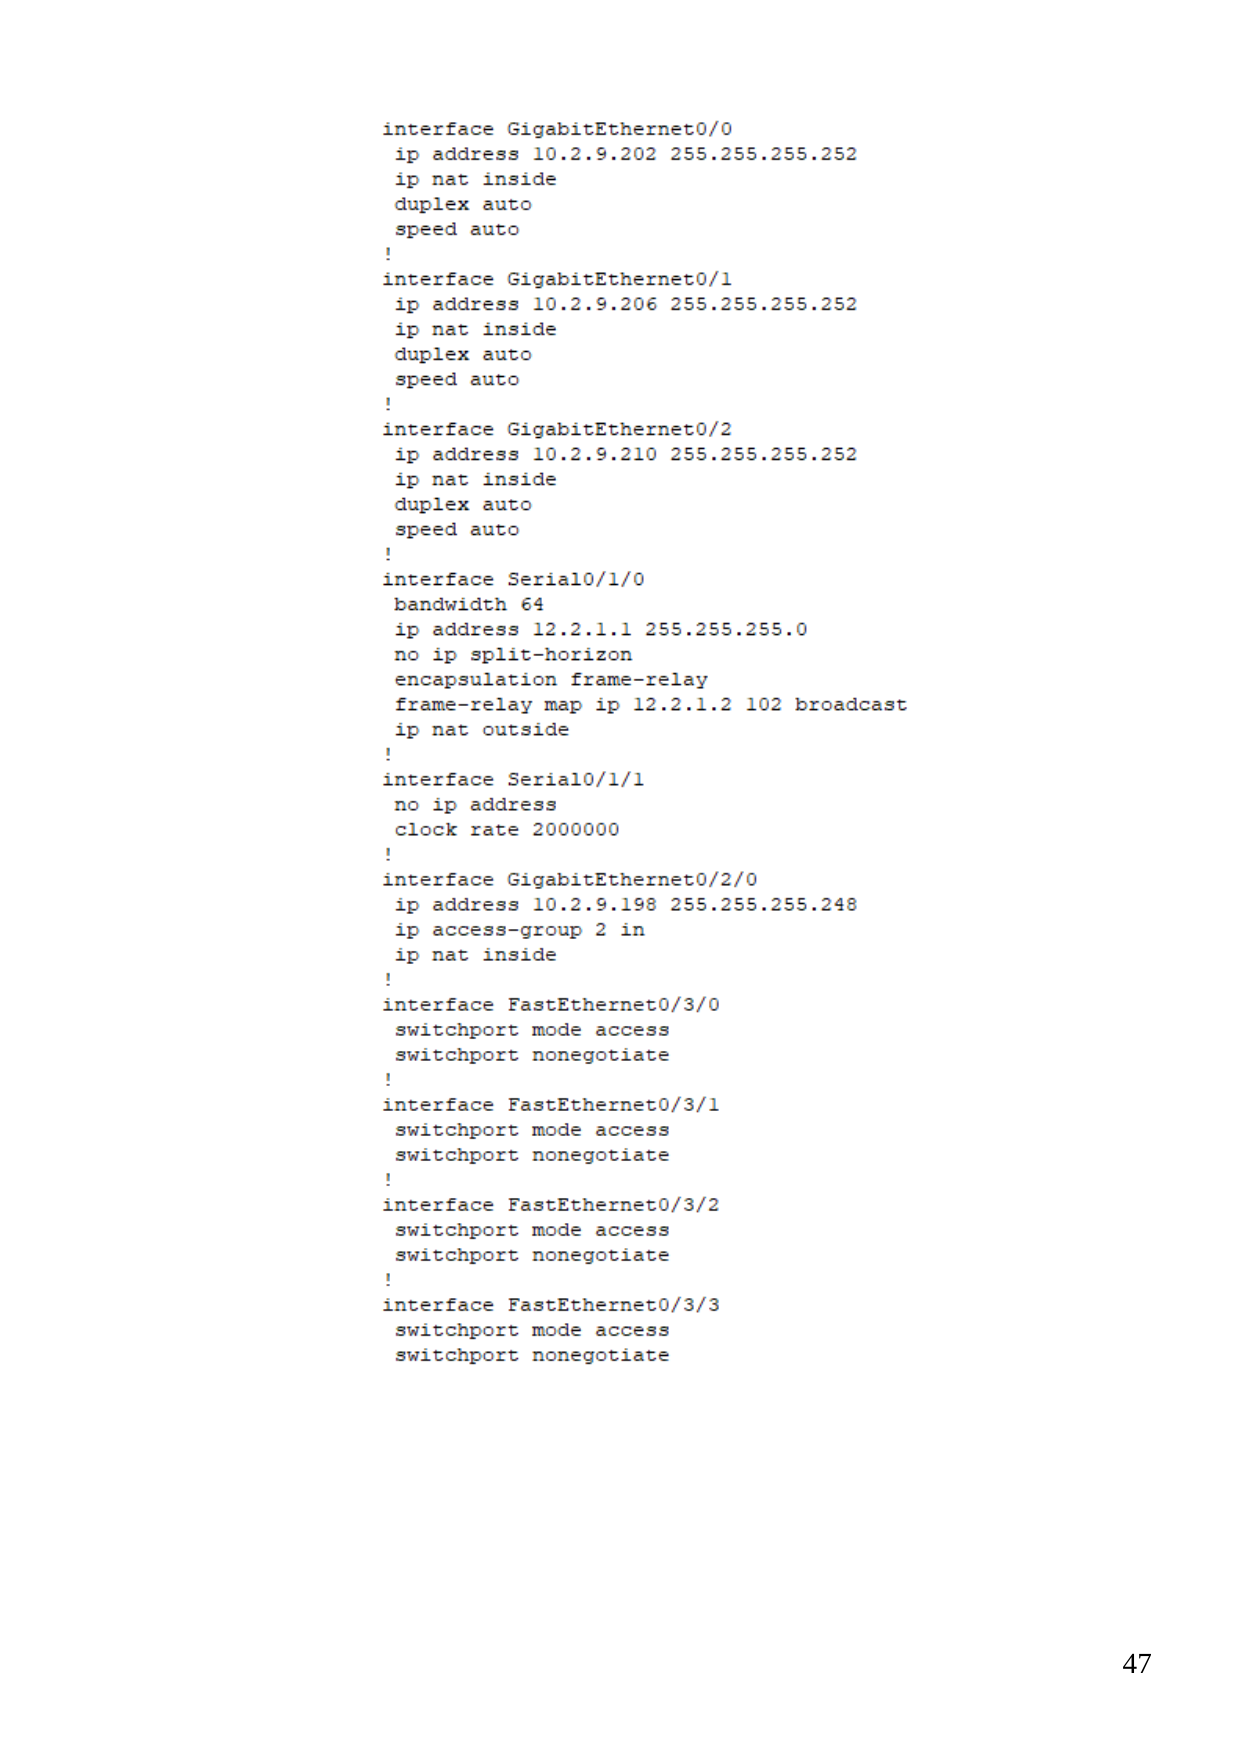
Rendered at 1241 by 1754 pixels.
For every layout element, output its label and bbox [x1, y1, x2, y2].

picture [379, 118, 920, 1369]
